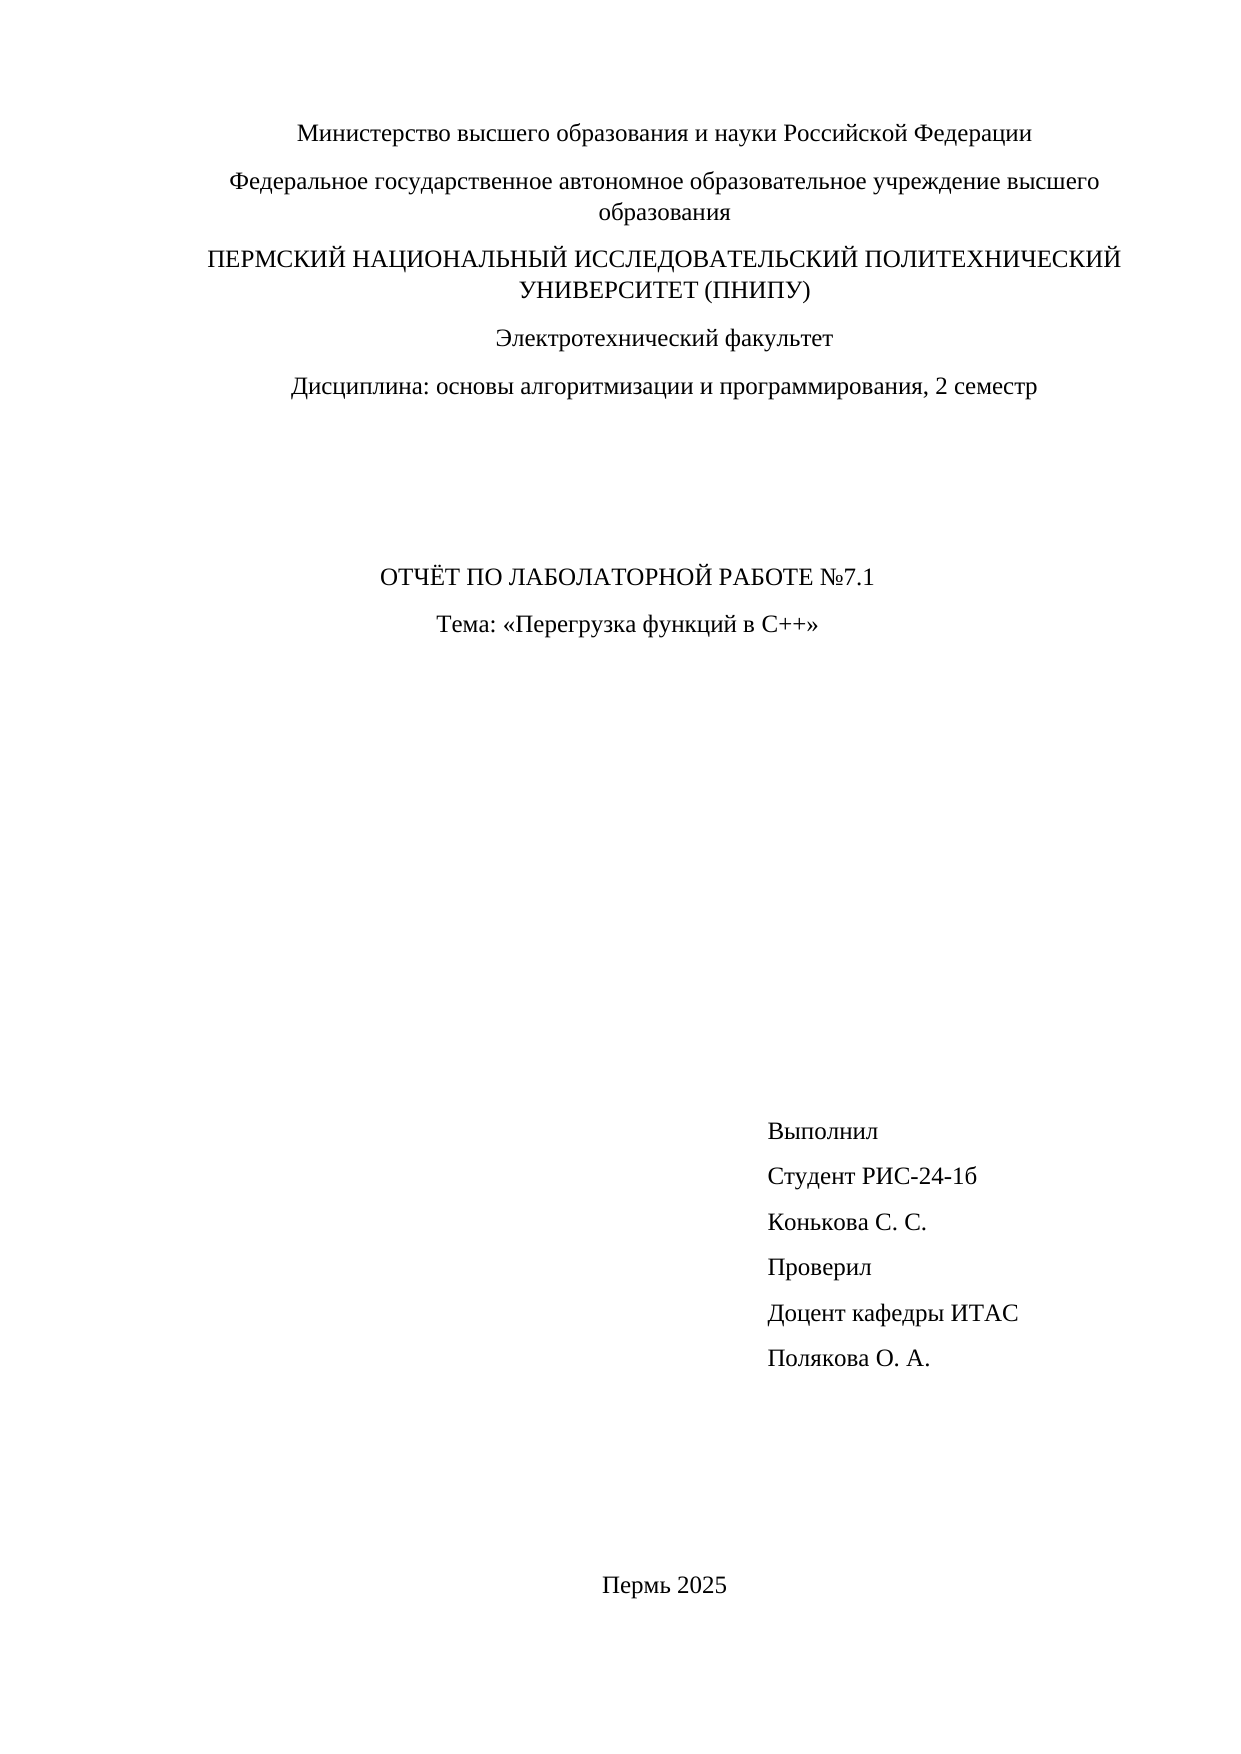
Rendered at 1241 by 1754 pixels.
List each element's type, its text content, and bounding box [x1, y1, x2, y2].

text Доцент кафедры ИТАС [767, 1298, 1078, 1326]
text Проверил [767, 1252, 1078, 1281]
text Конькова С. С. [767, 1207, 1078, 1236]
text Министерство высшего образования и науки Российской Федерации [177, 118, 1152, 147]
text Тема: «Перегрузка функций в C++» [177, 609, 1078, 638]
text Электротехнический факультет [177, 323, 1152, 352]
text ОТЧЁТ ПО ЛАБОЛАТОРНОЙ РАБОТЕ №7.1 [177, 562, 1078, 591]
text Дисциплина: основы алгоритмизации и программирования, 2 семестр [177, 371, 1152, 400]
text Выполнил [767, 1116, 1078, 1145]
text Полякова О. А. [767, 1343, 1078, 1372]
text Федеральное государственное автономное образовательное учреждение высшего образования [177, 166, 1152, 226]
text Пермь 2025 [251, 1570, 1078, 1599]
text ПЕРМСКИЙ НАЦИОНАЛЬНЫЙ ИССЛЕДОВАТЕЛЬСКИЙ ПОЛИТЕХНИЧЕСКИЙ УНИВЕРСИТЕТ (ПНИПУ) [177, 244, 1152, 304]
text Студент РИС-24-1б [693, 1161, 1078, 1190]
